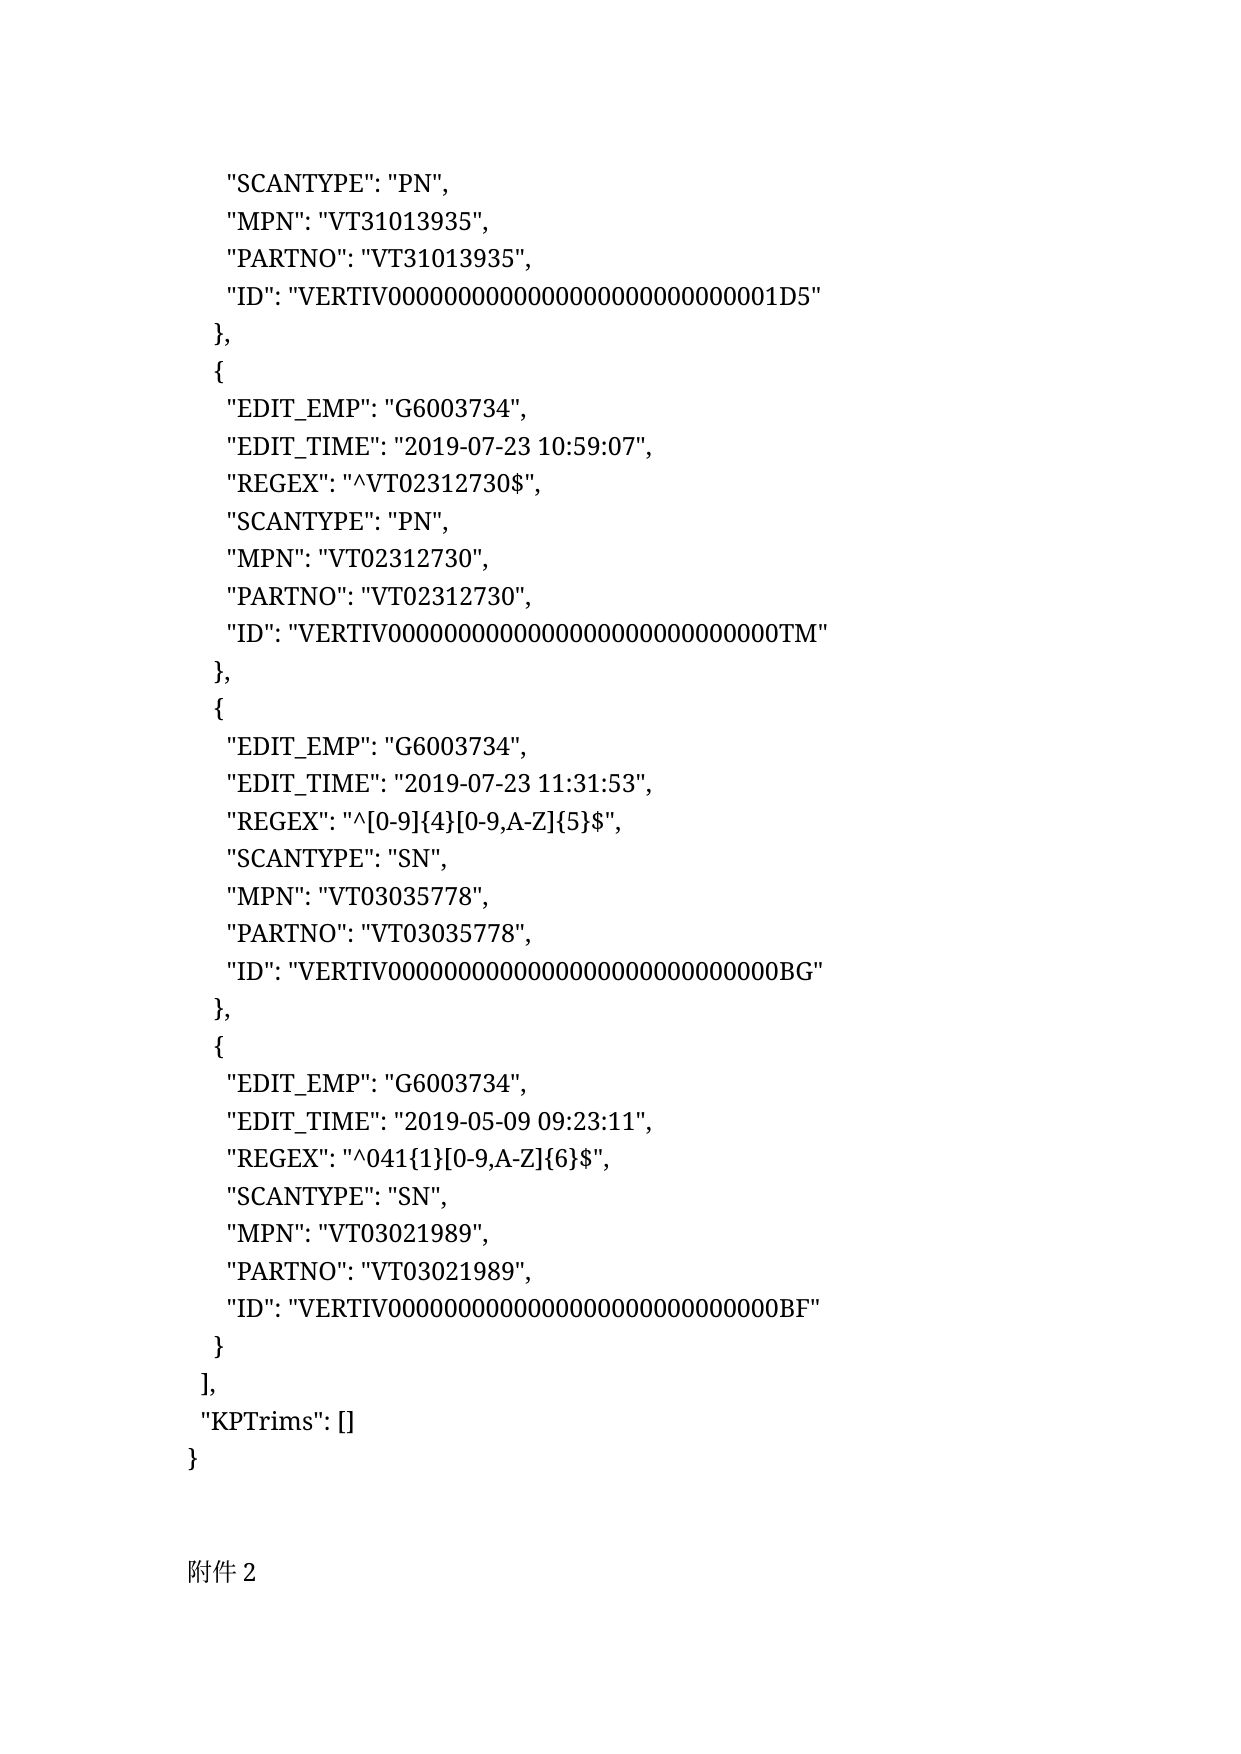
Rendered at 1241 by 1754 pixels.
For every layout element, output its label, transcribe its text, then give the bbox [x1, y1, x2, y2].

text 附件2 [187, 1552, 1053, 1589]
text "KPTrims": [] [187, 1402, 1053, 1439]
text "MPN": "VT03021989", [187, 1214, 1053, 1252]
text "MPN": "VT02312730", [187, 539, 1053, 577]
text "PARTNO": "VT03021989", [187, 1252, 1053, 1289]
text ], [187, 1364, 1053, 1402]
text "SCANTYPE": "PN", [187, 502, 1053, 539]
text }, [187, 989, 1053, 1027]
text "ID": "VERTIV0000000000000000000000000001D5" [187, 277, 1053, 314]
text "MPN": "VT31013935", [187, 202, 1053, 239]
text { [187, 352, 1053, 389]
text "REGEX": "^VT02312730$", [187, 464, 1053, 502]
text "MPN": "VT03035778", [187, 877, 1053, 914]
text "PARTNO": "VT03035778", [187, 914, 1053, 952]
text "ID": "VERTIV0000000000000000000000000000TM" [187, 614, 1053, 652]
text "PARTNO": "VT31013935", [187, 239, 1053, 277]
text { [187, 689, 1053, 727]
text "EDIT_EMP": "G6003734", [187, 1064, 1053, 1102]
text }, [187, 314, 1053, 352]
text "EDIT_EMP": "G6003734", [187, 389, 1053, 427]
text }, [187, 652, 1053, 689]
text { [187, 1027, 1053, 1064]
text "EDIT_TIME": "2019-05-09 09:23:11", [187, 1102, 1053, 1139]
text } [187, 1327, 1053, 1364]
text "EDIT_TIME": "2019-07-23 11:31:53", [187, 764, 1053, 802]
text "EDIT_EMP": "G6003734", [187, 727, 1053, 764]
text "EDIT_TIME": "2019-07-23 10:59:07", [187, 427, 1053, 464]
text "REGEX": "^[0-9]{4}[0-9,A-Z]{5}$", [187, 802, 1053, 839]
text } [187, 1439, 1053, 1477]
text "ID": "VERTIV0000000000000000000000000000BG" [187, 952, 1053, 989]
text "SCANTYPE": "SN", [187, 839, 1053, 877]
text "SCANTYPE": "PN", [187, 164, 1053, 202]
text "SCANTYPE": "SN", [187, 1177, 1053, 1214]
text "ID": "VERTIV0000000000000000000000000000BF" [187, 1289, 1053, 1327]
text "PARTNO": "VT02312730", [187, 577, 1053, 614]
text "REGEX": "^041{1}[0-9,A-Z]{6}$", [187, 1139, 1053, 1177]
